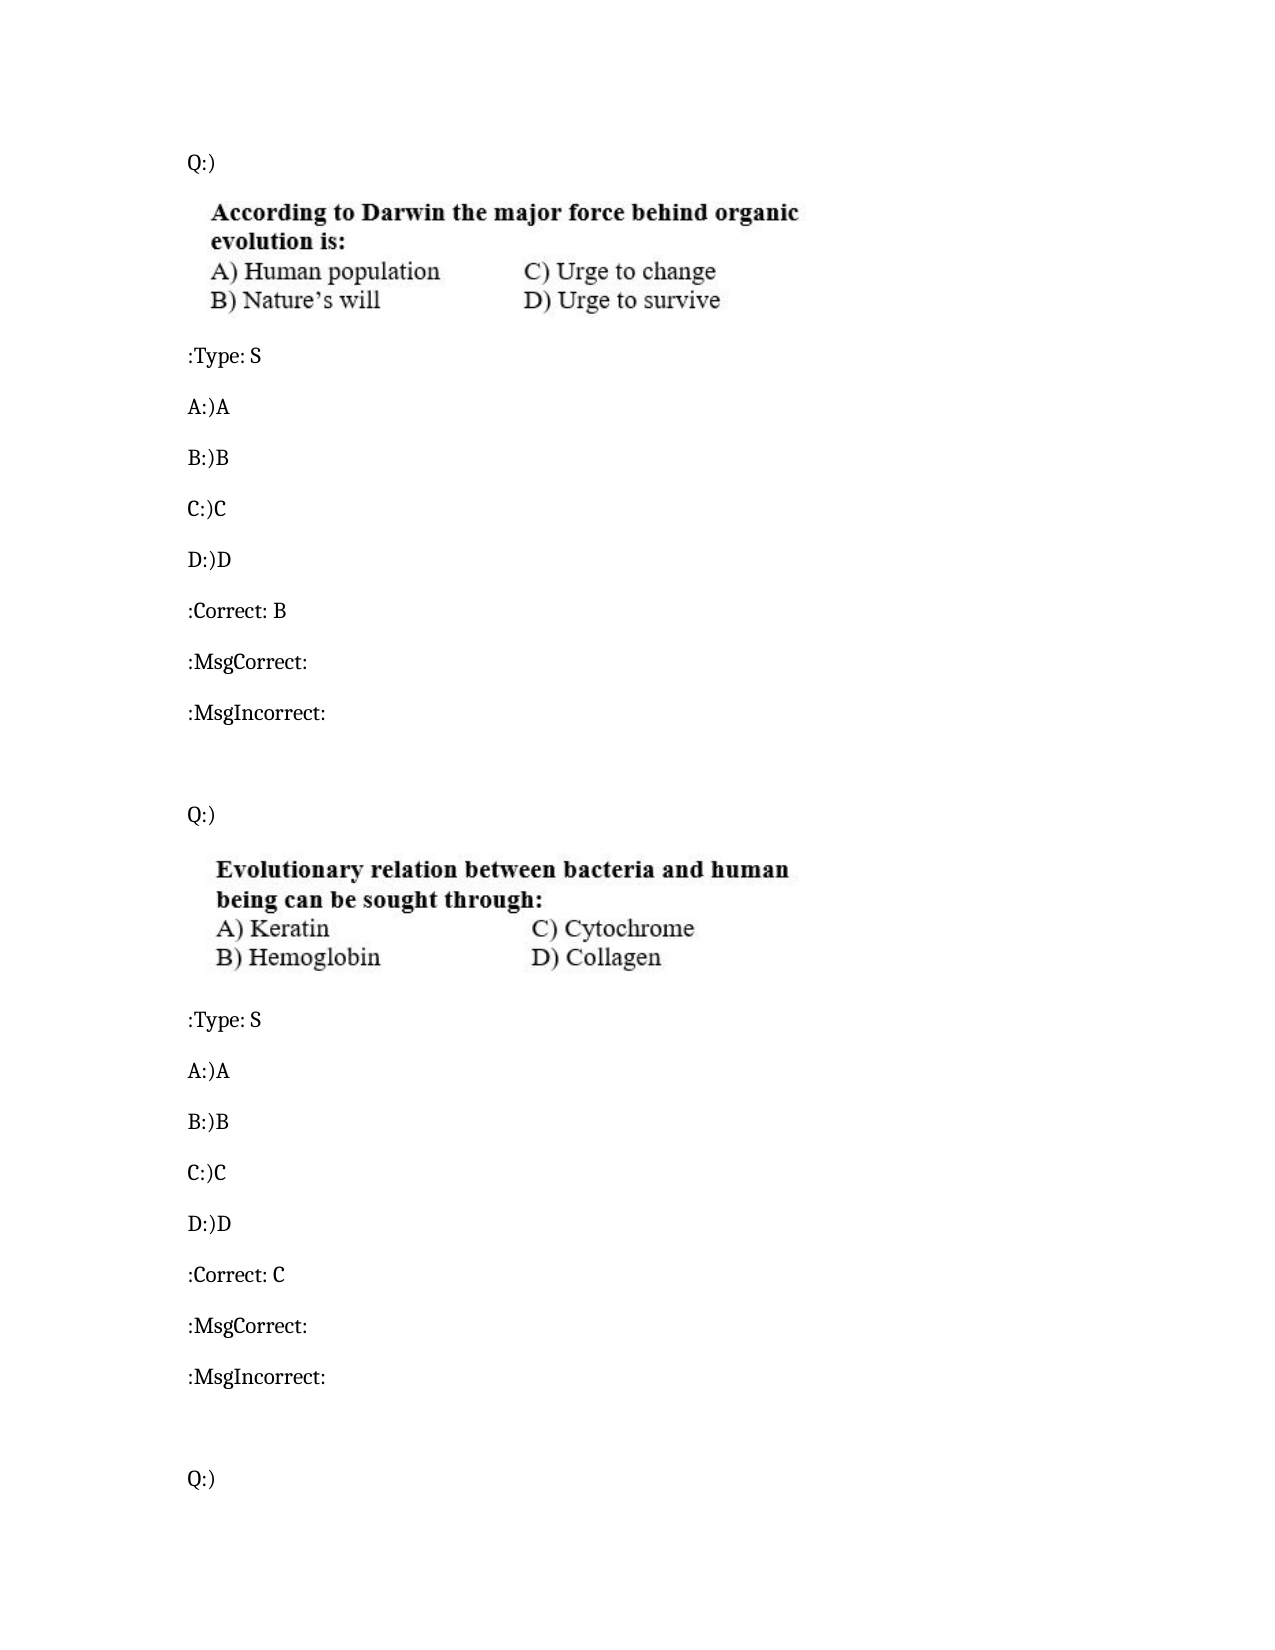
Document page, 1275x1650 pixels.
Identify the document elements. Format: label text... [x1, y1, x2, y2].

text B:)B [187, 445, 1087, 471]
text Q:) [187, 802, 1087, 828]
text Q:) [187, 150, 1087, 176]
text :MsgCorrect: [187, 1313, 1087, 1339]
text :MsgIncorrect: [187, 1364, 1087, 1390]
picture [206, 201, 807, 318]
text :Type: S [187, 343, 1087, 369]
text Q:) [187, 1466, 1087, 1492]
picture [206, 853, 807, 982]
text :Correct: C [187, 1262, 1087, 1288]
text C:)C [187, 496, 1087, 522]
text :MsgCorrect: [187, 649, 1087, 675]
text C:)C [187, 1160, 1087, 1186]
text :Correct: B [187, 598, 1087, 624]
text D:)D [187, 1211, 1087, 1237]
text :MsgIncorrect: [187, 700, 1087, 726]
text A:)A [187, 1058, 1087, 1084]
text B:)B [187, 1109, 1087, 1135]
text D:)D [187, 547, 1087, 573]
text A:)A [187, 394, 1087, 420]
text :Type: S [187, 1007, 1087, 1033]
